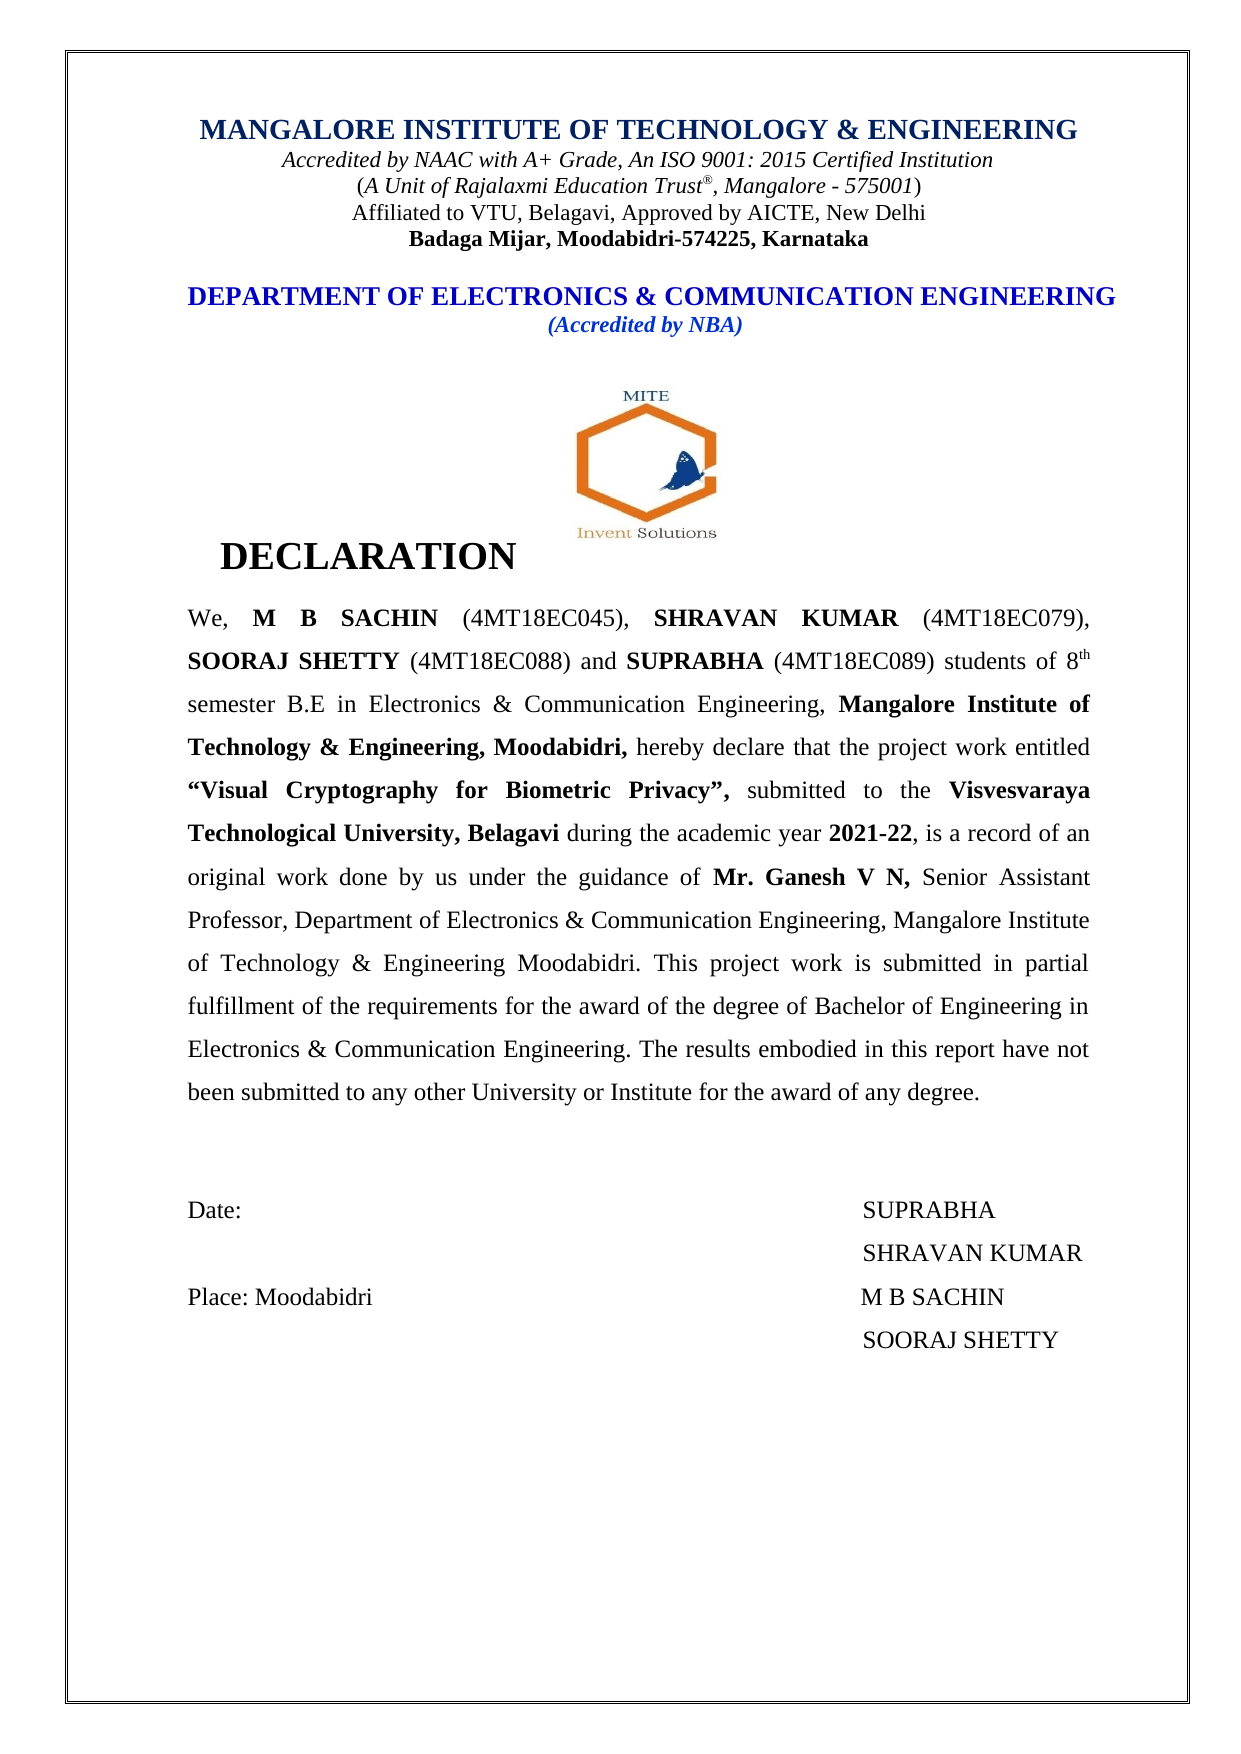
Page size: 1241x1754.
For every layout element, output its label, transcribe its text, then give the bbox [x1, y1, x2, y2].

text Affiliated to VTU, Belagavi, Approved by AICTE, New Delhi [187, 199, 1090, 225]
picture [567, 386, 725, 539]
text Place: Moodabidri M B SACHIN [187, 1282, 1090, 1310]
text (Accredited by NBA) [187, 311, 1090, 338]
text DECLARATION [187, 532, 1089, 578]
text Date: SUPRABHA [187, 1195, 1090, 1224]
text DEPARTMENT OF ELECTRONICS & COMMUNICATION ENGINEERING [187, 280, 1118, 311]
text SOORAJ SHETTY [187, 1325, 1090, 1353]
text (A Unit of Rajalaxmi Education Trust®, Mangalore - 575001) [187, 172, 1090, 199]
text Accredited by NAAC with A+ Grade, An ISO 9001: 2015 Certified Institution [187, 146, 1090, 172]
text We, M B SACHIN (4MT18EC045), SHRAVAN KUMAR (4MT18EC079), SOORAJ SHETTY (4MT18EC088) and SUPRABHA (4MT18EC089) students of 8th semester B.E in Electronics & Communication Engineering, Mangalore Institute of Technology & Engineering, Moodabidri, hereby declare that the project work entitled “Visual Cryptography for Biometric Privacy”, submitted to the Visvesvaraya Technological University, Belagavi during the academic year 2021-22, is a record of an original work done by us under the guidance of Mr. Ganesh V N, Senior Assistant Professor, Department of Electronics & Communication Engineering, Mangalore Institute of Technology & Engineering Moodabidri. This project work is submitted in partial fulfillment of the requirements for the award of the degree of Bachelor of Engineering in Electronics & Communication Engineering. The results embodied in this report have not been submitted to any other University or Institute for the award of any degree. [187, 603, 1090, 1106]
text SHRAVAN KUMAR [187, 1238, 1090, 1267]
text Badaga Mijar, Moodabidri-574225, Karnataka [187, 225, 1090, 251]
text MANGALORE INSTITUTE OF TECHNOLOGY & ENGINEERING [187, 112, 1090, 146]
